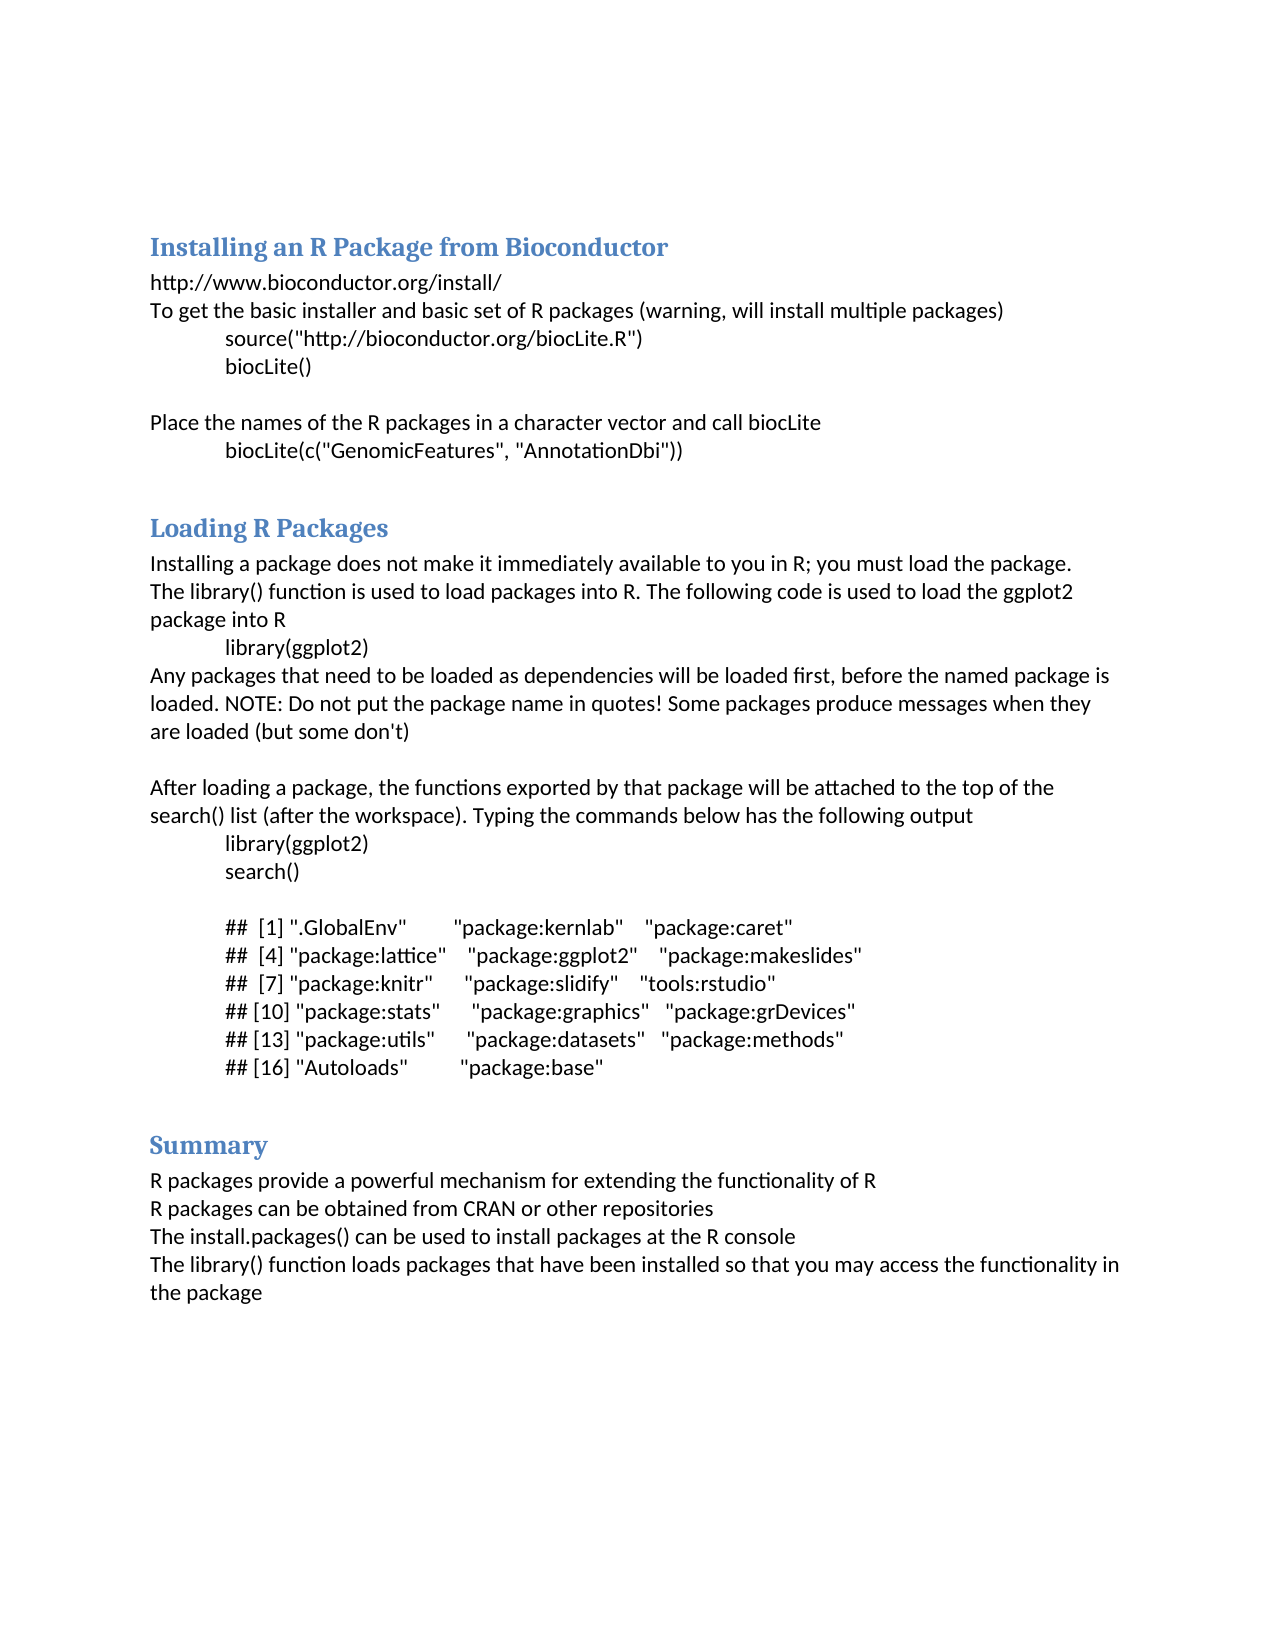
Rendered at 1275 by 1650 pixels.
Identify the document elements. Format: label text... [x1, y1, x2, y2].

text Any packages that need to be loaded as dependencies will be loaded first, before the named package is loaded. NOTE: Do not put the package name in quotes! Some packages produce messages when they are loaded (but some don't) [150, 661, 1125, 745]
subtitle Loading R Packages [150, 513, 1125, 544]
text To get the basic installer and basic set of R packages (warning, will install multiple packages) [150, 296, 1125, 324]
text ## [16] "Autoloads" "package:base" [225, 1053, 1125, 1081]
text The install.packages() can be used to install packages at the R console [150, 1222, 1125, 1250]
text library(ggplot2) [225, 829, 1125, 857]
text source("http://bioconductor.org/biocLite.R") [225, 324, 1125, 352]
subtitle Summary [150, 1130, 1125, 1161]
text http://www.bioconductor.org/install/ [150, 268, 1125, 296]
text R packages can be obtained from CRAN or other repositories [150, 1194, 1125, 1222]
text R packages provide a powerful mechanism for extending the functionality of R [150, 1166, 1125, 1194]
text ## [10] "package:stats" "package:graphics" "package:grDevices" [225, 997, 1125, 1025]
text ## [4] "package:lattice" "package:ggplot2" "package:makeslides" [225, 941, 1125, 969]
text After loading a package, the functions exported by that package will be attached to the top of the search() list (after the workspace). Typing the commands below has the following output [150, 773, 1125, 829]
text ## [1] ".GlobalEnv" "package:kernlab" "package:caret" [225, 913, 1125, 941]
text The library() function is used to load packages into R. The following code is used to load the ggplot2 package into R [150, 577, 1125, 633]
subtitle Installing an R Package from Bioconductor [150, 232, 1125, 263]
text The library() function loads packages that have been installed so that you may access the functionality in the package [150, 1250, 1125, 1306]
text library(ggplot2) [150, 633, 1125, 661]
text biocLite() [225, 352, 1125, 380]
text Place the names of the R packages in a character vector and call biocLite [150, 408, 1125, 436]
text ## [13] "package:utils" "package:datasets" "package:methods" [225, 1025, 1125, 1053]
text search() [225, 857, 1125, 885]
text biocLite(c("GenomicFeatures", "AnnotationDbi")) [150, 436, 1125, 464]
text ## [7] "package:knitr" "package:slidify" "tools:rstudio" [225, 969, 1125, 997]
text Installing a package does not make it immediately available to you in R; you must load the package. [150, 549, 1125, 577]
